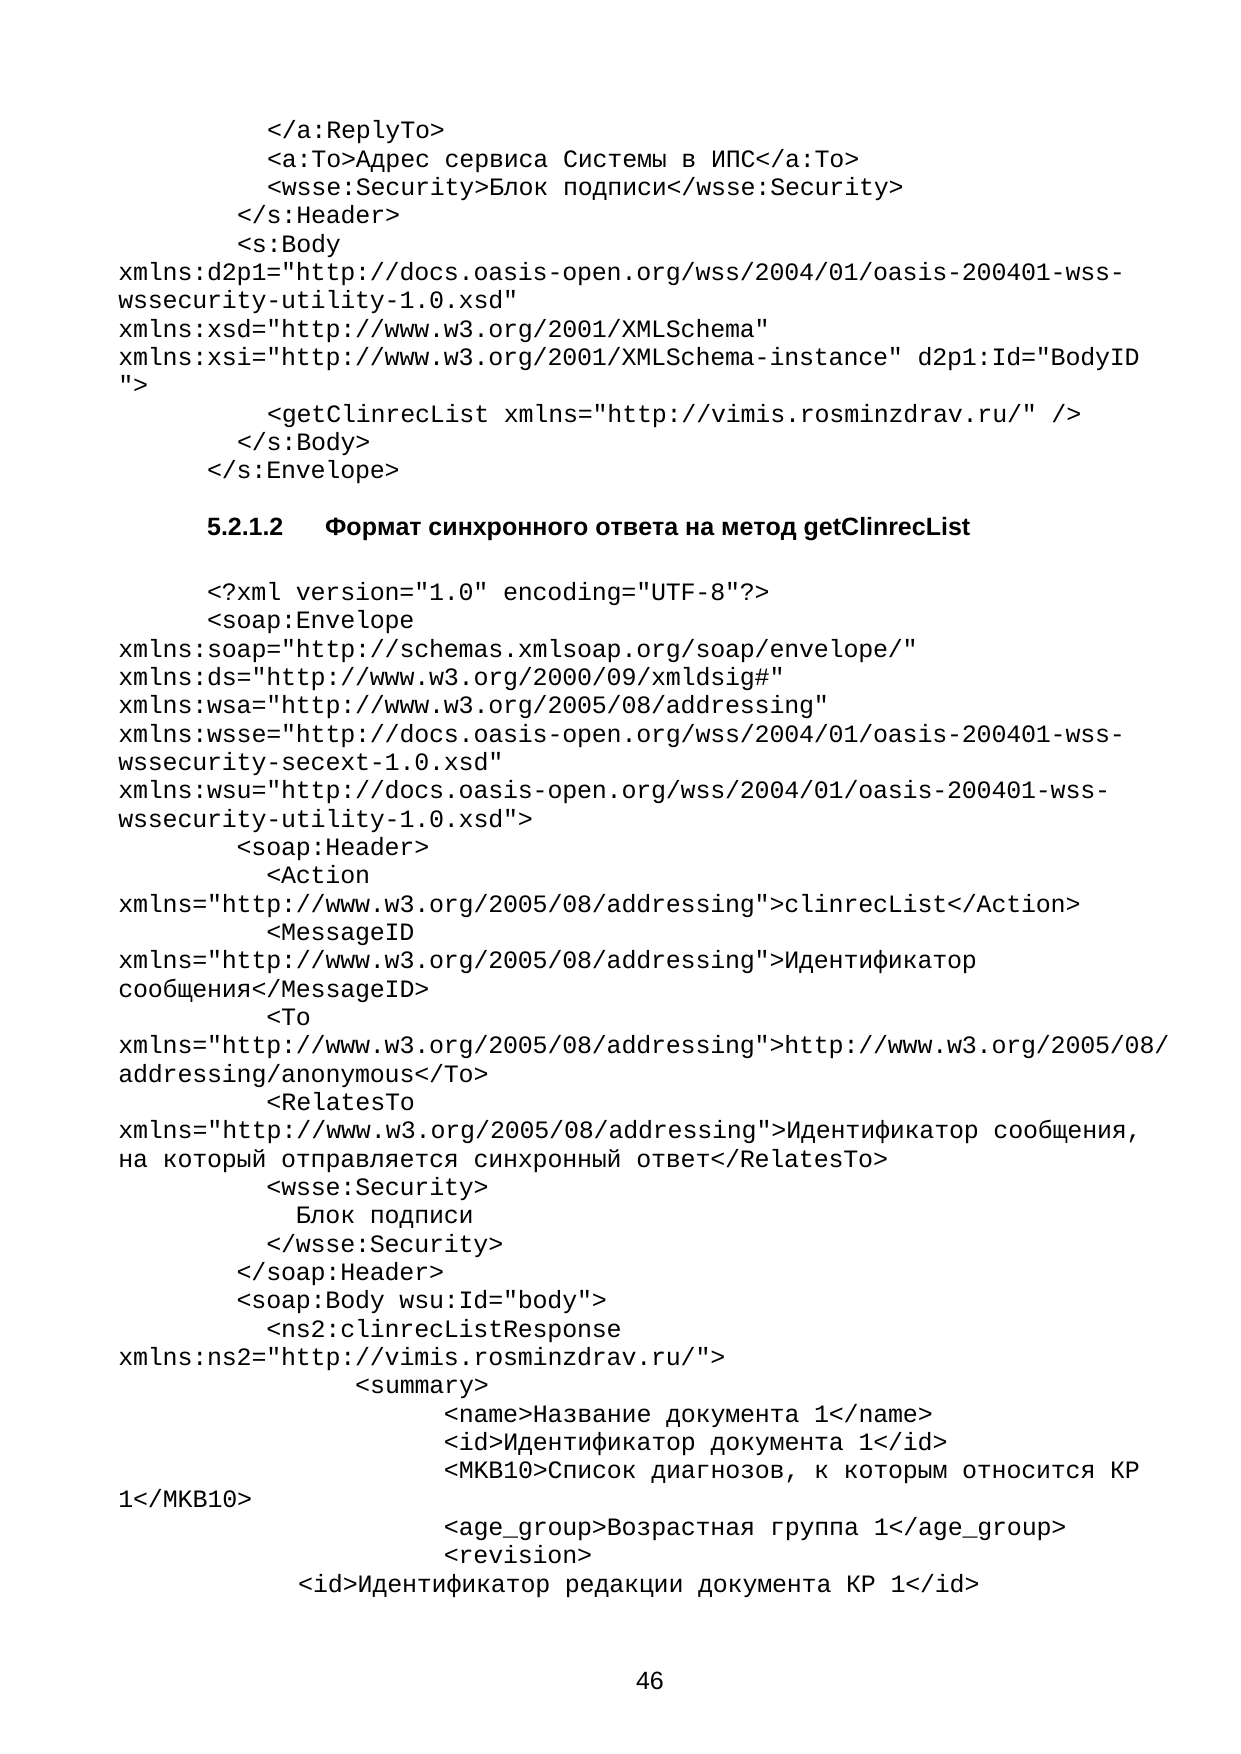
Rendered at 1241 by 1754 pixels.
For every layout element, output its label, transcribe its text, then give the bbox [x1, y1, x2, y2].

subtitle Формат синхронного ответа на метод getClinrecList [207, 511, 1181, 540]
text <MKB10>Список диагнозов, к которым относится КР 1</MKB10> [118, 1458, 1181, 1514]
text </soap:Header> [118, 1259, 1181, 1288]
text <s:Body xmlns:d2p1="http://docs.oasis-open.org/wss/2004/01/oasis-200401-wss-wssecurity-utility-1.0.xsd" xmlns:xsd="http://www.w3.org/2001/XMLSchema" xmlns:xsi="http://www.w3.org/2001/XMLSchema-instance" d2p1:Id="BodyID "> [118, 231, 1181, 401]
text <?xml version="1.0" encoding="UTF-8"?> [118, 579, 1181, 608]
text </wsse:Security> [118, 1231, 1181, 1259]
text <soap:Body wsu:Id="body"> [118, 1288, 1181, 1316]
text </s:Header> [118, 203, 1181, 231]
text <age_group>Возрастная группа 1</age_group> [118, 1514, 1181, 1543]
text </a:ReplyTo> [118, 118, 1181, 146]
text <name>Название документа 1</name> [118, 1401, 1181, 1429]
text <wsse:Security> [118, 1174, 1181, 1203]
text </s:Envelope> [118, 458, 1181, 486]
text <wsse:Security>Блок подписи</wsse:Security> [118, 175, 1181, 203]
text Блок подписи [118, 1203, 1181, 1231]
text <ns2:clinrecListResponse xmlns:ns2="http://vimis.rosminzdrav.ru/"> [118, 1316, 1181, 1373]
text <Action xmlns="http://www.w3.org/2005/08/addressing">clinrecList</Action> [118, 863, 1181, 919]
text <summary> [118, 1373, 1181, 1401]
text <To xmlns="http://www.w3.org/2005/08/addressing">http://www.w3.org/2005/08/addressing/anonymous</To> [118, 1004, 1181, 1089]
text <soap:Header> [118, 834, 1181, 863]
text <id>Идентификатор документа 1</id> [118, 1429, 1181, 1458]
text <soap:Envelope xmlns:soap="http://schemas.xmlsoap.org/soap/envelope/" xmlns:ds="http://www.w3.org/2000/09/xmldsig#" xmlns:wsa="http://www.w3.org/2005/08/addressing" xmlns:wsse="http://docs.oasis-open.org/wss/2004/01/oasis-200401-wss-wssecurity-secext-1.0.xsd" xmlns:wsu="http://docs.oasis-open.org/wss/2004/01/oasis-200401-wss-wssecurity-utility-1.0.xsd"> [118, 608, 1181, 834]
text <getClinrecList xmlns="http://vimis.rosminzdrav.ru/" /> [118, 401, 1181, 430]
text <a:To>Адрес сервиса Системы в ИПС</a:To> [118, 146, 1181, 175]
text <id>Идентификатор редакции документа КР 1</id> [118, 1571, 1181, 1599]
text </s:Body> [118, 430, 1181, 458]
text <RelatesTo xmlns="http://www.w3.org/2005/08/addressing">Идентификатор сообщения, на который отправляется синхронный ответ</RelatesTo> [118, 1089, 1181, 1174]
text <MessageID xmlns="http://www.w3.org/2005/08/addressing">Идентификатор сообщения</MessageID> [118, 919, 1181, 1004]
text <revision> [118, 1543, 1181, 1571]
